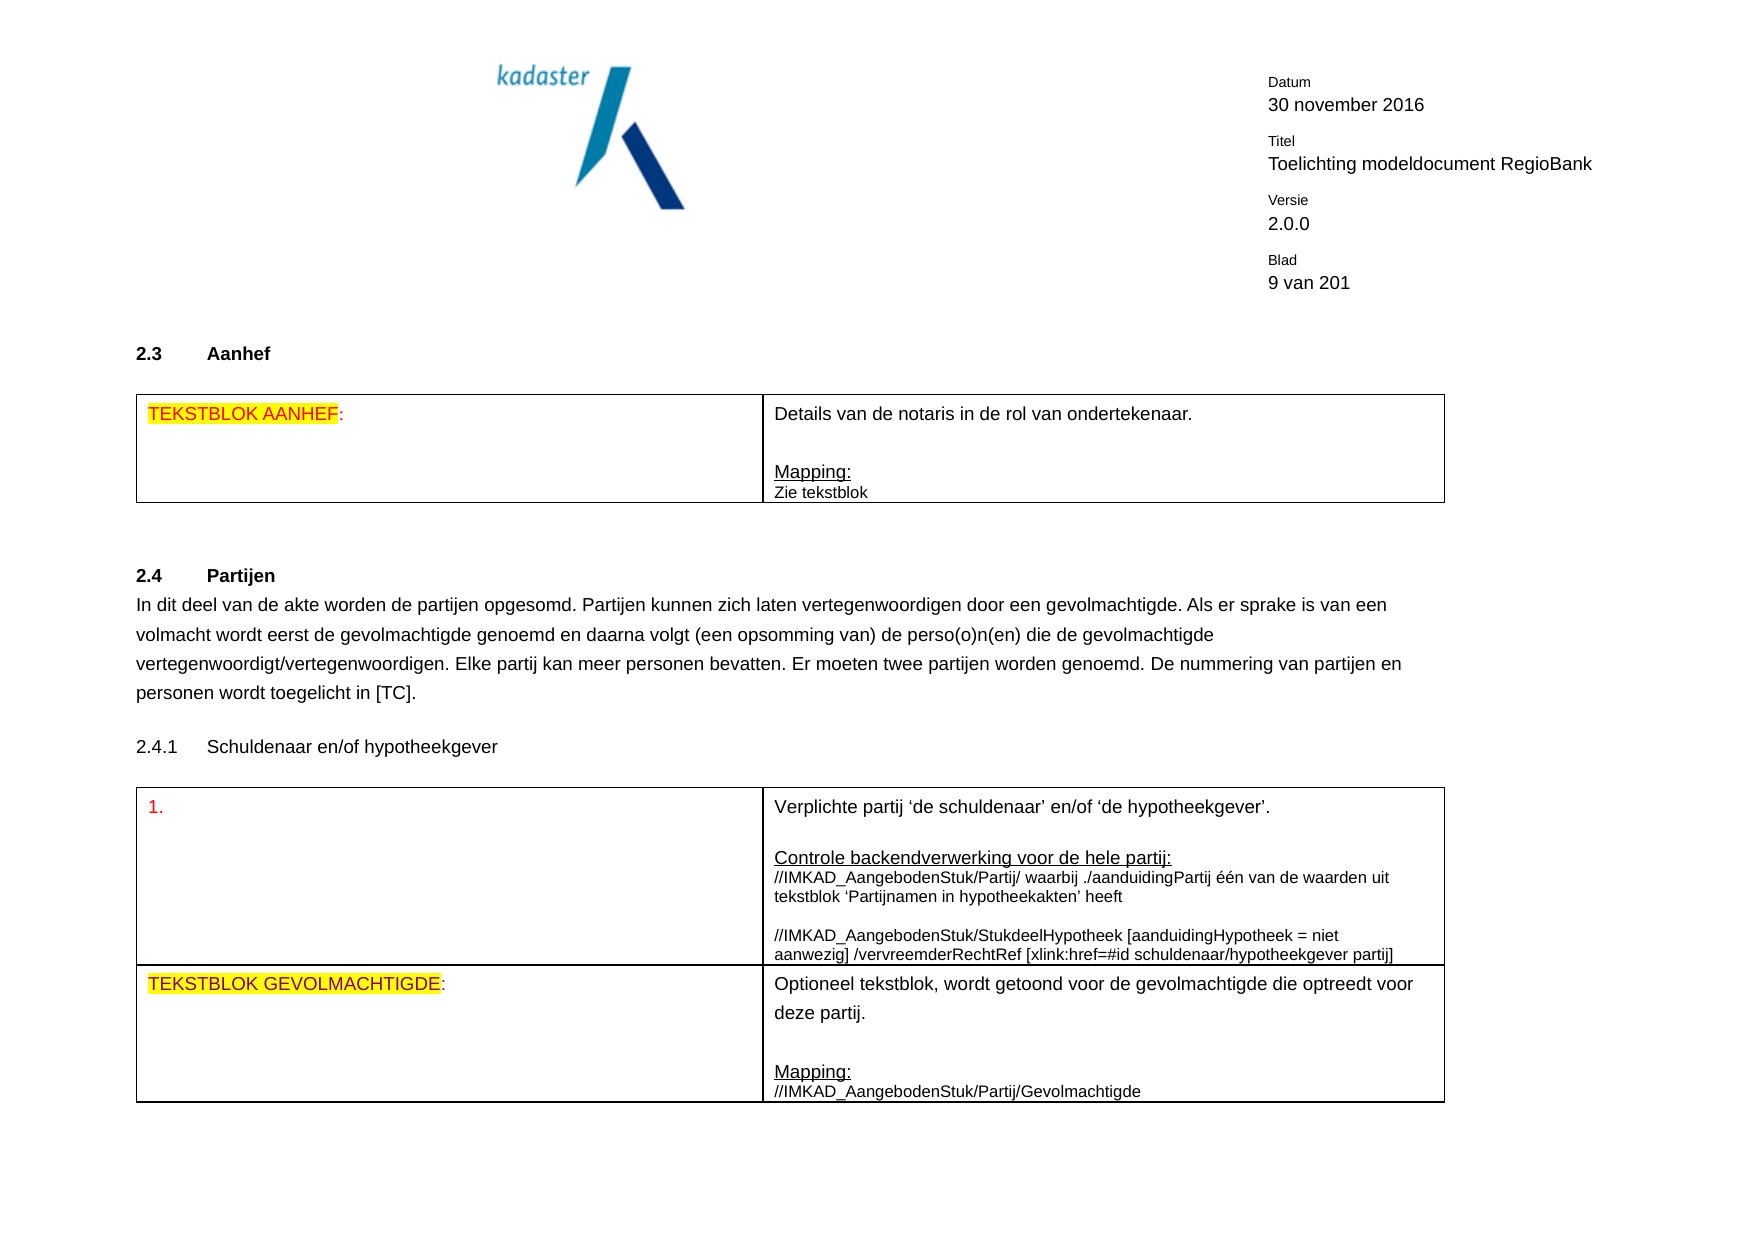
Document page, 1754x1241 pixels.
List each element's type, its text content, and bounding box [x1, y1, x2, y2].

table_cell Optioneel tekstblok, wordt getoond voor de gevolmachtigde die optreedt voor deze partij. Mapping: //IMKAD_AangebodenStuk/Partij/Gevolmachtigde [764, 966, 1444, 1101]
table_cell TEKSTBLOK GEVOLMACHTIGDE: [137, 966, 762, 1101]
table_header Details van de notaris in de rol van ondertekenaar. Mapping: Zie tekstblok [764, 395, 1444, 502]
table_header Verplichte partij ‘de schuldenaar’ en/of ‘de hypotheekgever’. Controle backendverwerking voor de hele partij: //IMKAD_AangebodenStuk/Partij/ waarbij ./aanduidingPartij één van de waarden uit tekstblok ‘Partijnamen in hypotheekakten’ heeft //IMKAD_AangebodenStuk/StukdeelHypotheek [aanduidingHypotheek = niet aanwezig] /vervreemderRechtRef [xlink:href=#id schuldenaar/hypotheekgever partij] [764, 788, 1444, 964]
subtitle Partijen [136, 557, 1444, 587]
picture [480, 42, 699, 226]
subtitle Schuldenaar en/of hypotheekgever [136, 728, 1444, 757]
text In dit deel van de akte worden de partijen opgesomd. Partijen kunnen zich laten vertegenwoordigen door een gevolmachtigde. Als er sprake is van een volmacht wordt eerst de gevolmachtigde genoemd en daarna volgt (een opsomming van) de perso(o)n(en) die de gevolmachtigde vertegenwoordigt/vertegenwoordigen. Elke partij kan meer personen bevatten. Er moeten twee partijen worden genoemd. De nummering van partijen en personen wordt toegelicht in [TC]. [136, 587, 1444, 703]
table_header TEKSTBLOK AANHEF: [137, 395, 762, 502]
table_header 1. [137, 788, 762, 964]
subtitle Aanhef [136, 335, 1444, 364]
